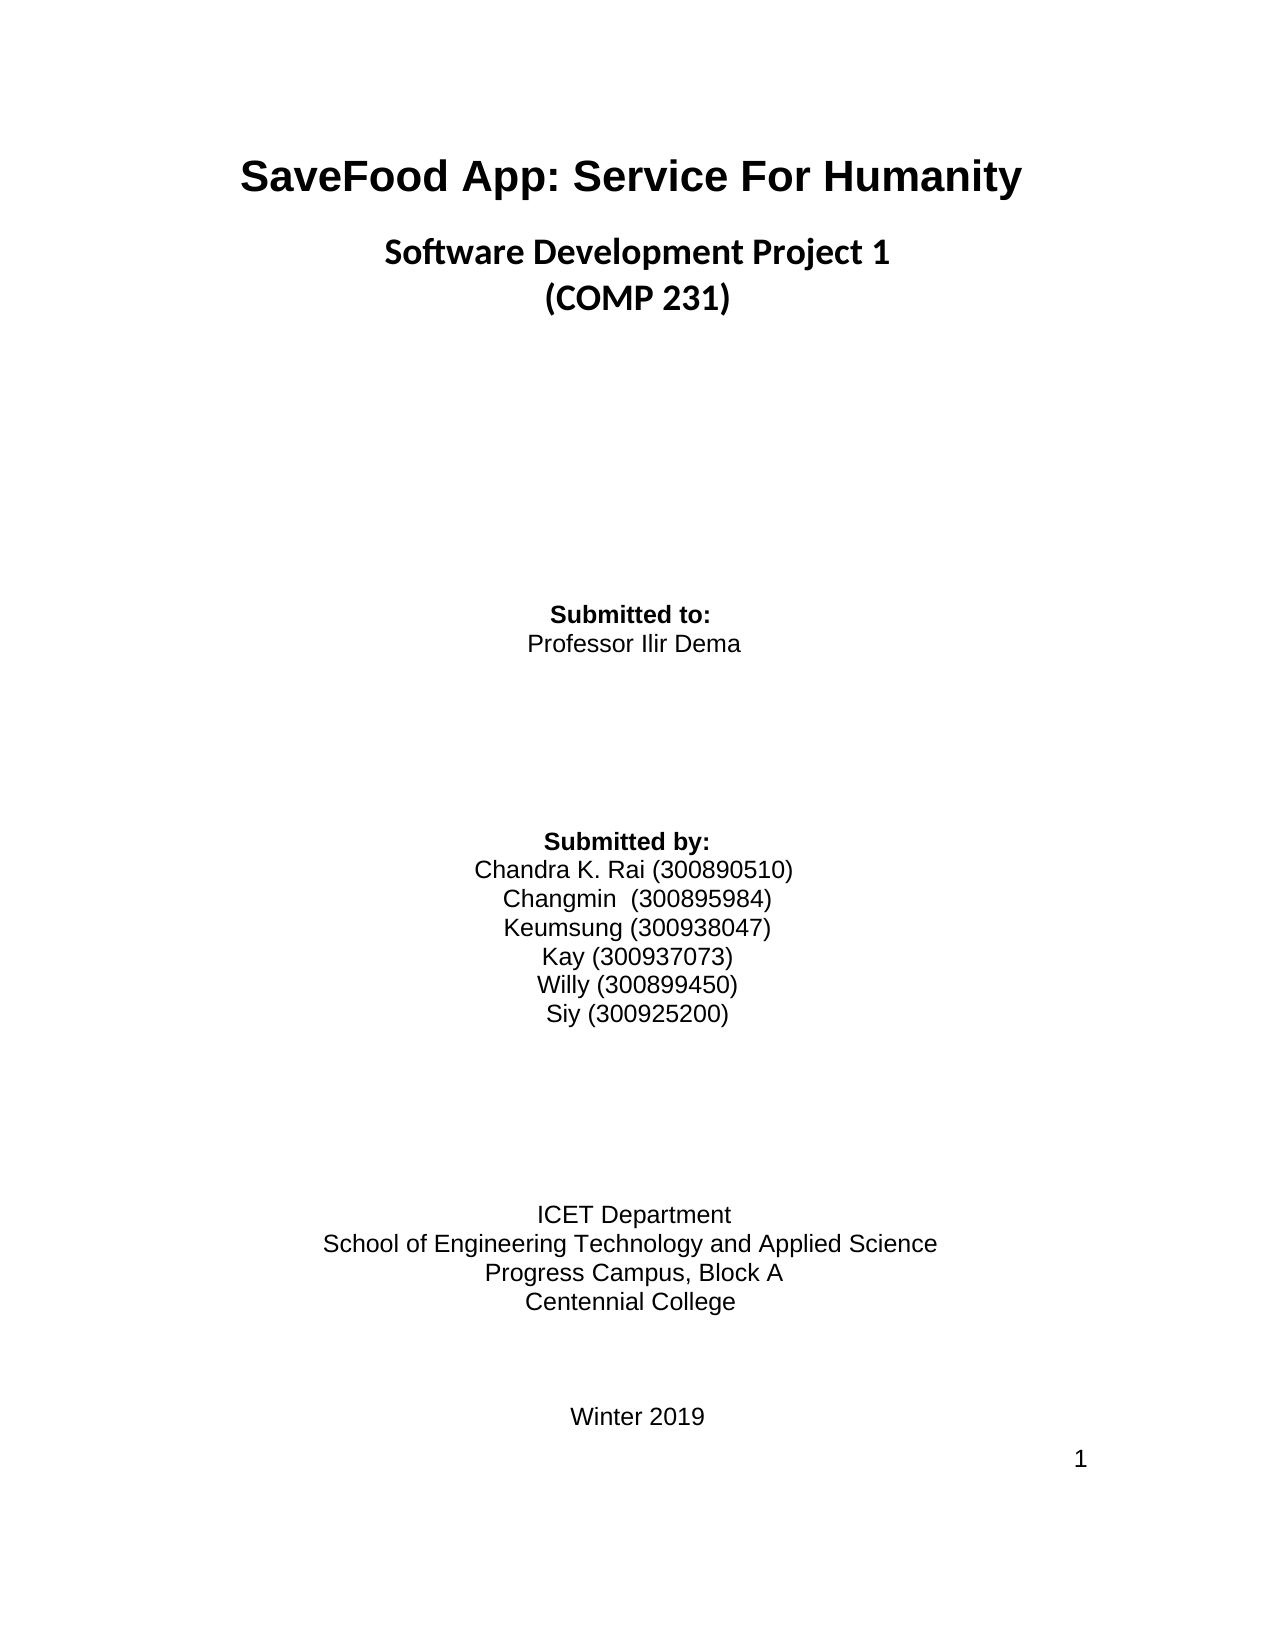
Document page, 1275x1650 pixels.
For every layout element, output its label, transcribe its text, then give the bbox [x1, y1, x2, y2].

text Submitted to: [187, 544, 1087, 629]
text Winter 2019 [187, 1402, 1087, 1430]
text Professor Ilir Dema [187, 629, 1087, 658]
text ICET Department [187, 1200, 1087, 1229]
text SaveFood App: Service For Humanity [187, 150, 1087, 200]
text Submitted by: [187, 827, 1087, 855]
text Kay (300937073) [187, 942, 1087, 970]
text Willy (300899450) [187, 970, 1087, 999]
text (COMP 231) [187, 274, 1087, 320]
text Keumsung (300938047) [187, 913, 1087, 942]
text Changmin (300895984) [187, 884, 1087, 913]
text Chandra K. Rai (300890510) [187, 855, 1087, 884]
text Siy (300925200) [187, 999, 1087, 1028]
text Software Development Project 1 [187, 200, 1087, 274]
text Centennial College [187, 1287, 1087, 1315]
text Progress Campus, Block A [187, 1258, 1087, 1287]
text School of Engineering Technology and Applied Science [187, 1229, 1087, 1258]
